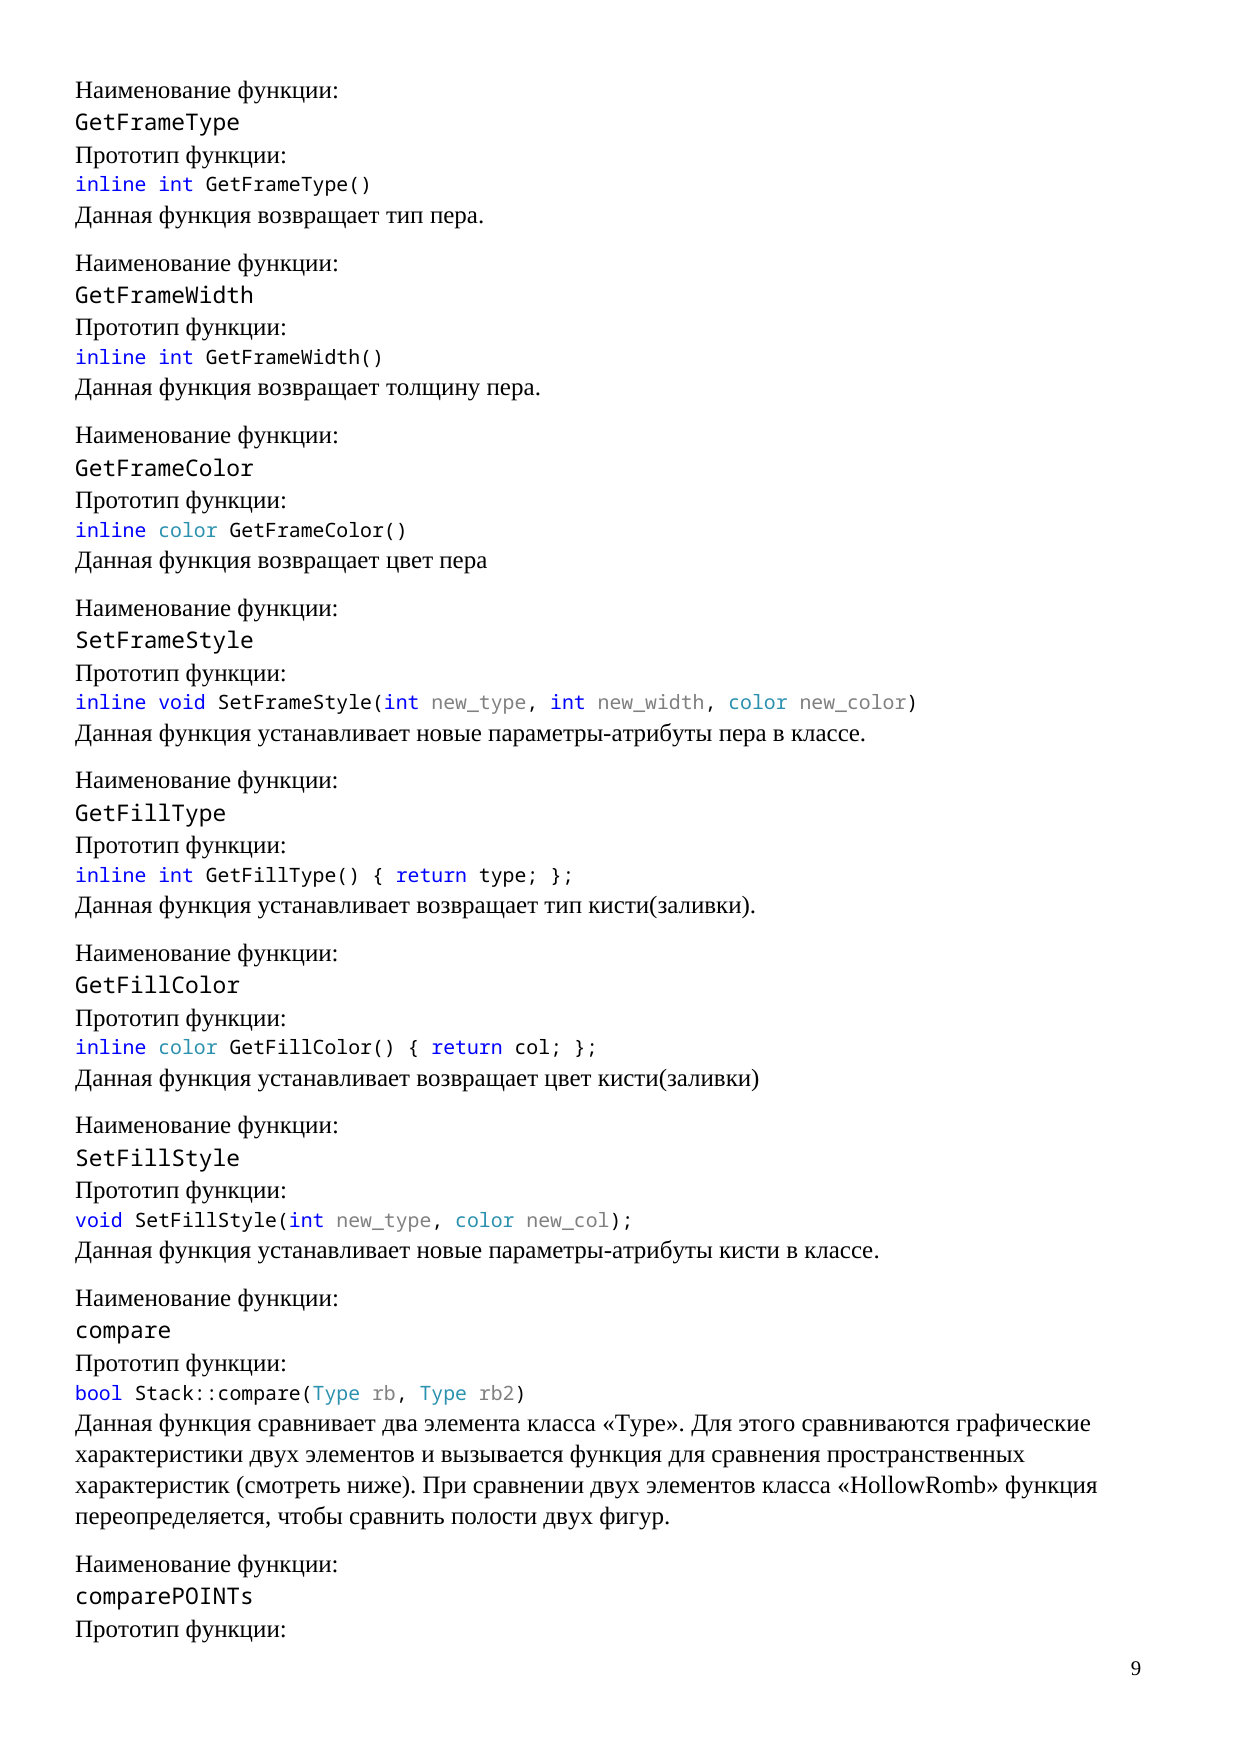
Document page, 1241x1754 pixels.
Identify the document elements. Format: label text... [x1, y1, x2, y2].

text Наименование функции: compare Прототип функции: bool Stack::compare(Type rb, Type rb2) Данная функция сравнивает два элемента класса «Type». Для этого сравниваются графические характеристики двух элементов и вызывается функция для сравнения пространственных характеристик (смотреть ниже). При сравнении двух элементов класса «HollowRomb» функция переопределяется, чтобы сравнить полости двух фигур. [75, 1283, 1165, 1530]
text Наименование функции: GetFillType Прототип функции: inline int GetFillType() { return type; }; Данная функция устанавливает возвращает тип кисти(заливки). [75, 765, 1165, 919]
text Наименование функции: GetFrameWidth Прототип функции: inline int GetFrameWidth() Данная функция возвращает толщину пера. [75, 248, 1165, 401]
text Наименование функции: GetFrameColor Прототип функции: inline color GetFrameColor() Данная функция возвращает цвет пера [75, 420, 1165, 574]
text Наименование функции: SetFillStyle Прототип функции: void SetFillStyle(int new_type, color new_col); Данная функция устанавливает новые параметры-атрибуты кисти в классе. [75, 1111, 1165, 1264]
text Наименование функции: SetFrameStyle Прототип функции: inline void SetFrameStyle(int new_type, int new_width, color new_color) Данная функция устанавливает новые параметры-атрибуты пера в классе. [75, 593, 1165, 746]
text Наименование функции: GetFrameType Прототип функции: inline int GetFrameType() Данная функция возвращает тип пера. [75, 75, 1165, 229]
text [75, 1549, 1165, 1642]
text Наименование функции: GetFillColor Прототип функции: inline color GetFillColor() { return col; }; Данная функция устанавливает возвращает цвет кисти(заливки) [75, 938, 1165, 1092]
